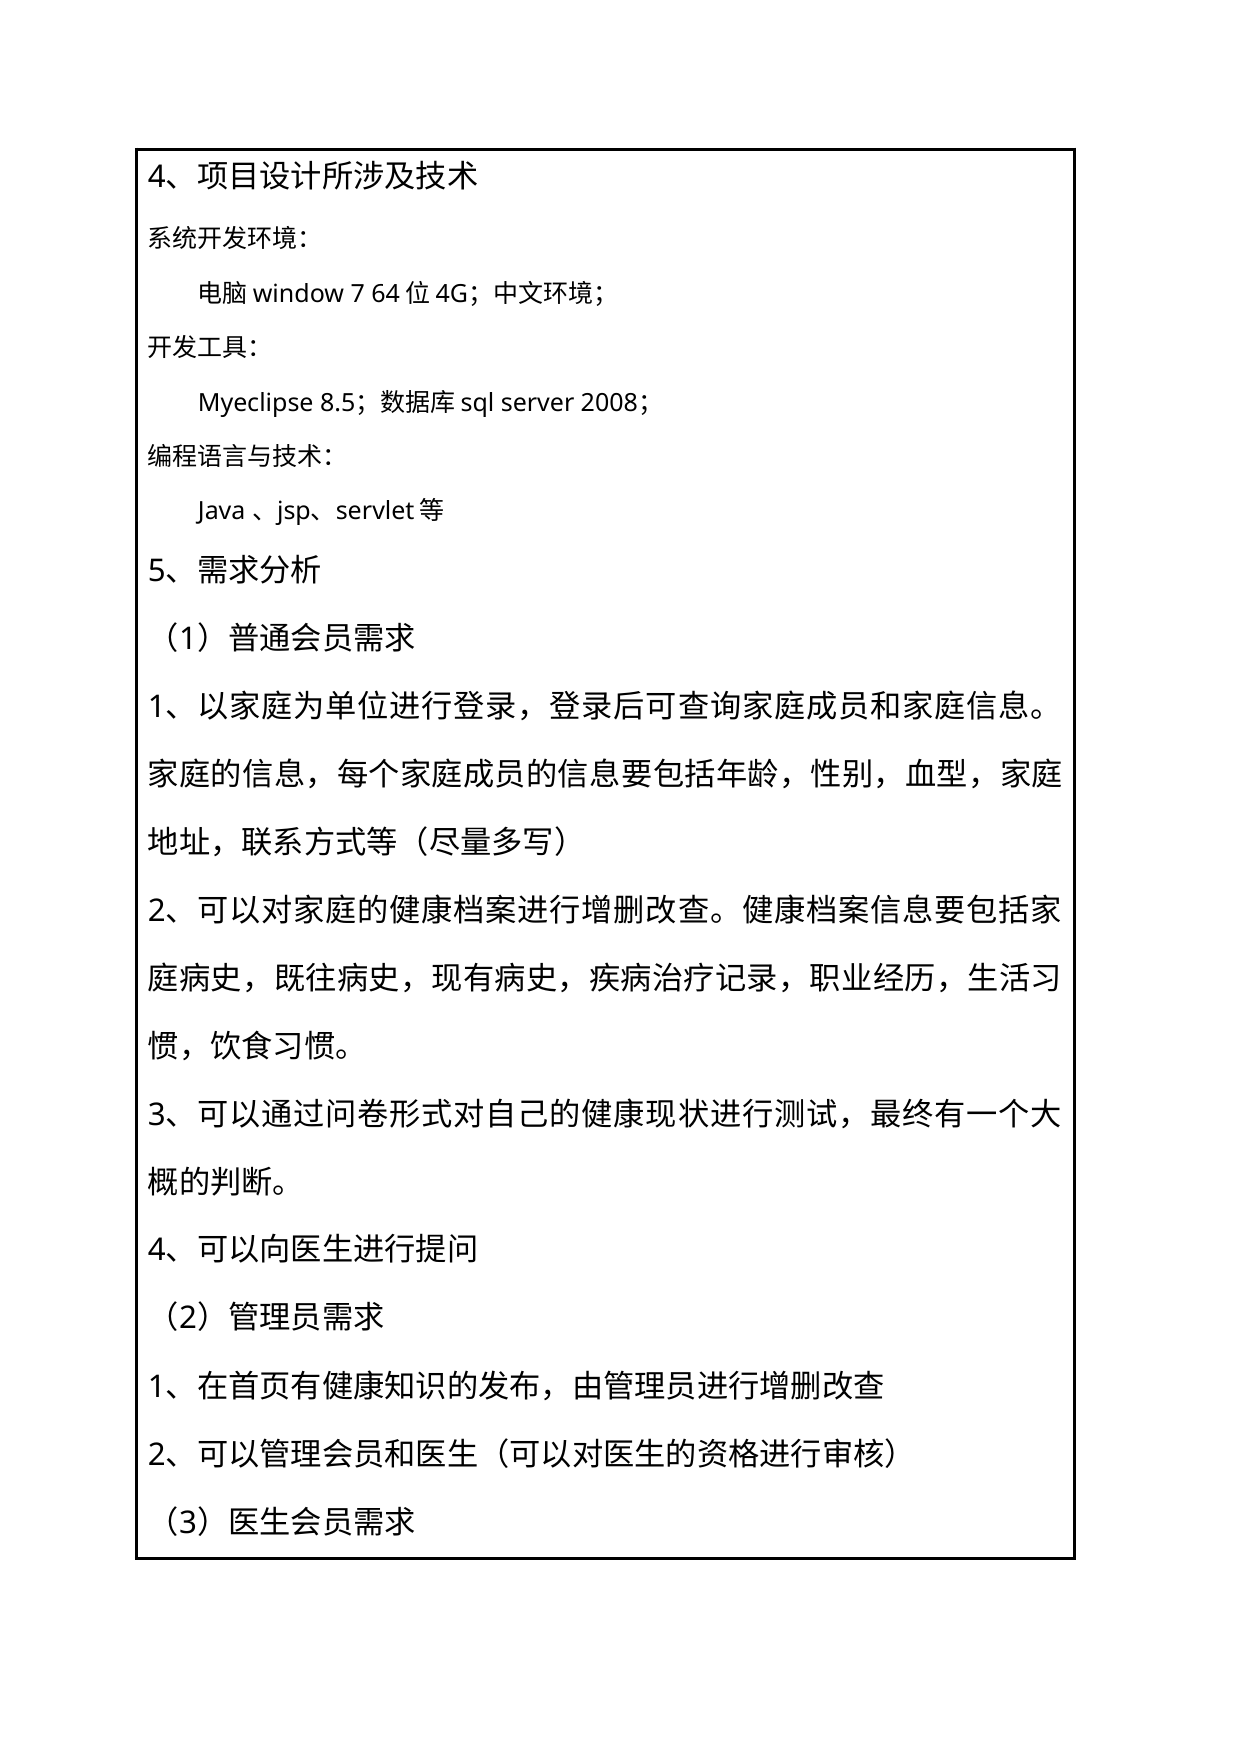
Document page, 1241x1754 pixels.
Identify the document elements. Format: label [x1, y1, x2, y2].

table_header [138, 151, 1073, 1557]
